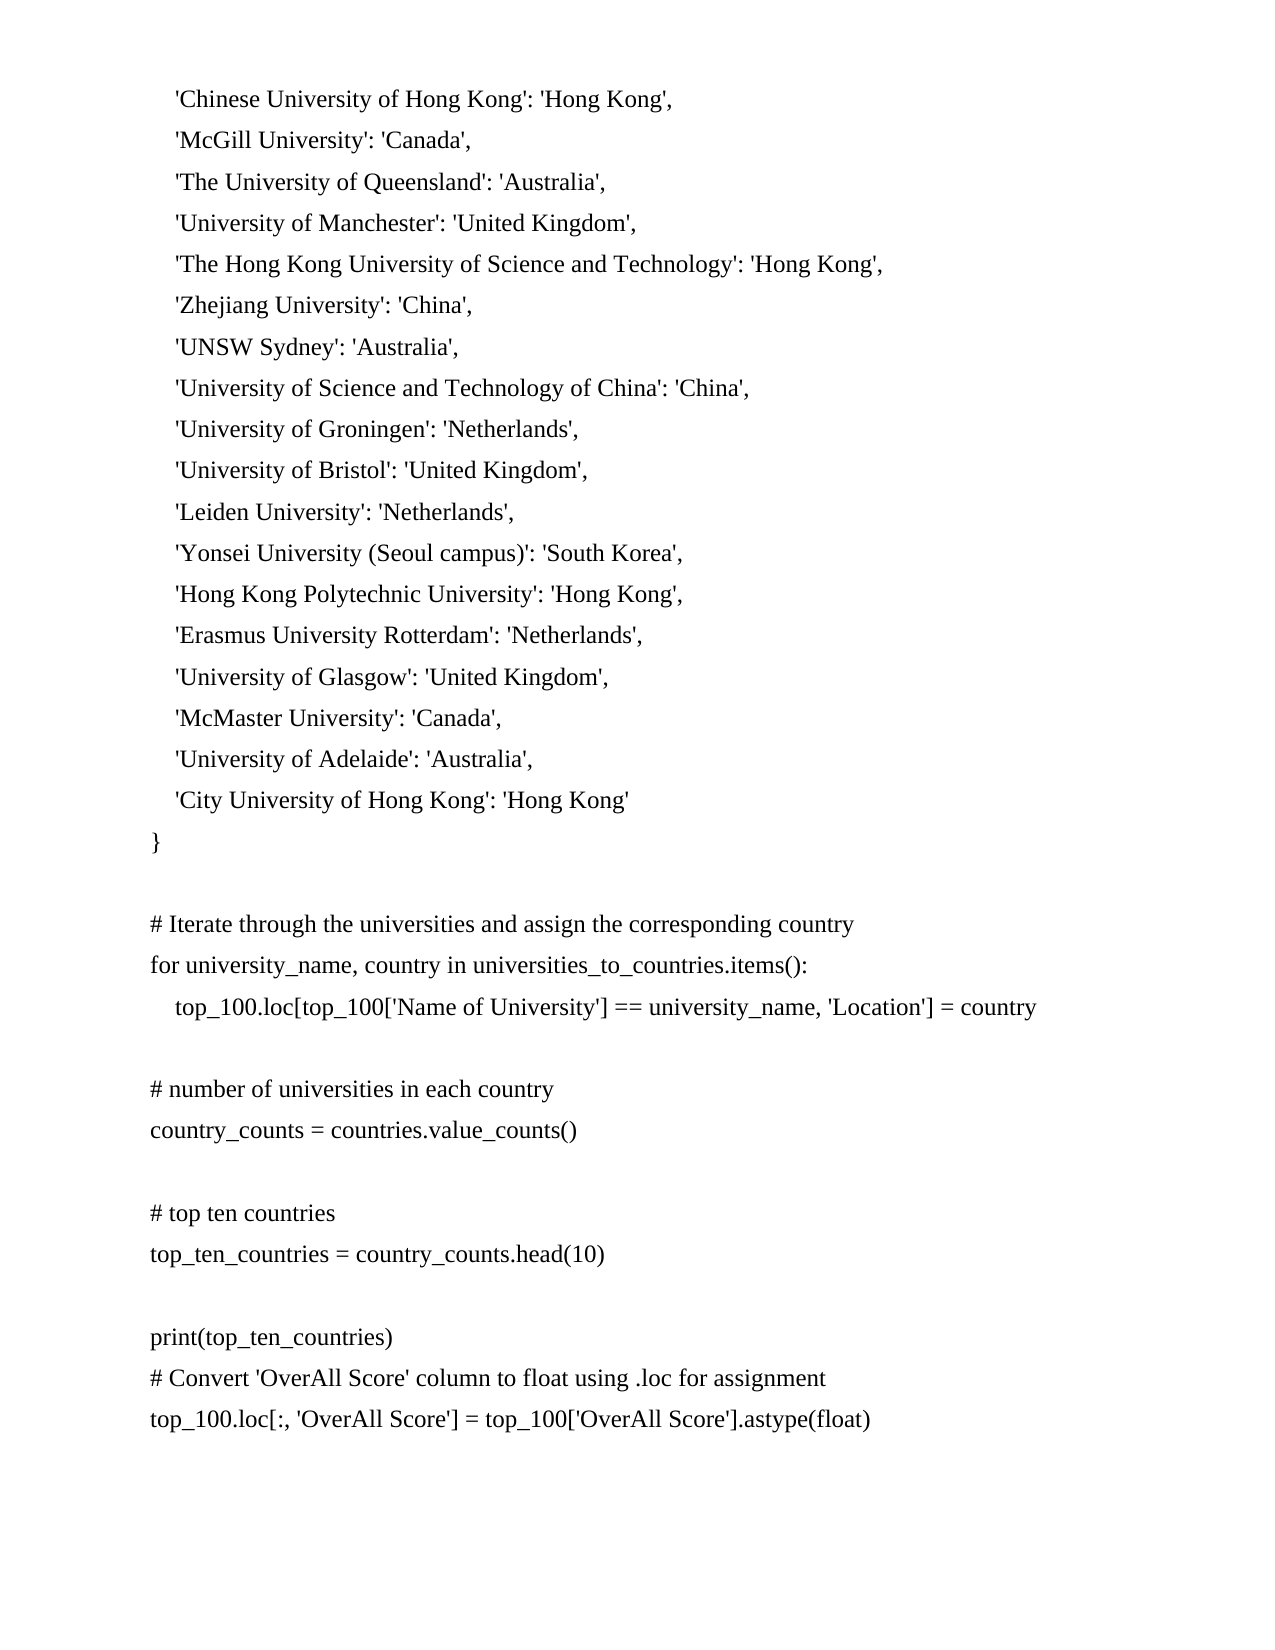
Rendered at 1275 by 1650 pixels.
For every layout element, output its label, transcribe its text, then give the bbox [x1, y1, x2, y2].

text # top ten countries [150, 1198, 1125, 1227]
text 'University of Groningen': 'Netherlands', [150, 414, 1125, 443]
text } [150, 827, 1125, 856]
text top_ten_countries = country_counts.head(10) [150, 1239, 1125, 1268]
text 'University of Manchester': 'United Kingdom', [150, 208, 1125, 237]
text 'Zhejiang University': 'China', [150, 291, 1125, 319]
text 'The University of Queensland': 'Australia', [150, 167, 1125, 196]
text 'University of Glasgow': 'United Kingdom', [150, 662, 1125, 691]
text # Convert 'OverAll Score' column to float using .loc for assignment [150, 1363, 1125, 1392]
text 'City University of Hong Kong': 'Hong Kong' [150, 786, 1125, 814]
text 'University of Adelaide': 'Australia', [150, 744, 1125, 773]
text 'McGill University': 'Canada', [150, 126, 1125, 154]
text 'McMaster University': 'Canada', [150, 703, 1125, 732]
text 'University of Bristol': 'United Kingdom', [150, 456, 1125, 484]
text top_100.loc[top_100['Name of University'] == university_name, 'Location'] = country [150, 992, 1125, 1021]
text 'Hong Kong Polytechnic University': 'Hong Kong', [150, 579, 1125, 608]
text top_100.loc[:, 'OverAll Score'] = top_100['OverAll Score'].astype(float) [150, 1404, 1125, 1433]
text 'UNSW Sydney': 'Australia', [150, 332, 1125, 361]
text # Iterate through the universities and assign the corresponding country [150, 909, 1125, 938]
text 'University of Science and Technology of China': 'China', [150, 373, 1125, 402]
text 'Erasmus University Rotterdam': 'Netherlands', [150, 621, 1125, 649]
text 'Yonsei University (Seoul campus)': 'South Korea', [150, 538, 1125, 567]
text 'The Hong Kong University of Science and Technology': 'Hong Kong', [150, 249, 1125, 278]
text 'Chinese University of Hong Kong': 'Hong Kong', [150, 84, 1125, 113]
text print(top_ten_countries) [150, 1322, 1125, 1351]
text # number of universities in each country [150, 1074, 1125, 1103]
text country_counts = countries.value_counts() [150, 1116, 1125, 1144]
text 'Leiden University': 'Netherlands', [150, 497, 1125, 526]
text for university_name, country in universities_to_countries.items(): [150, 951, 1125, 979]
